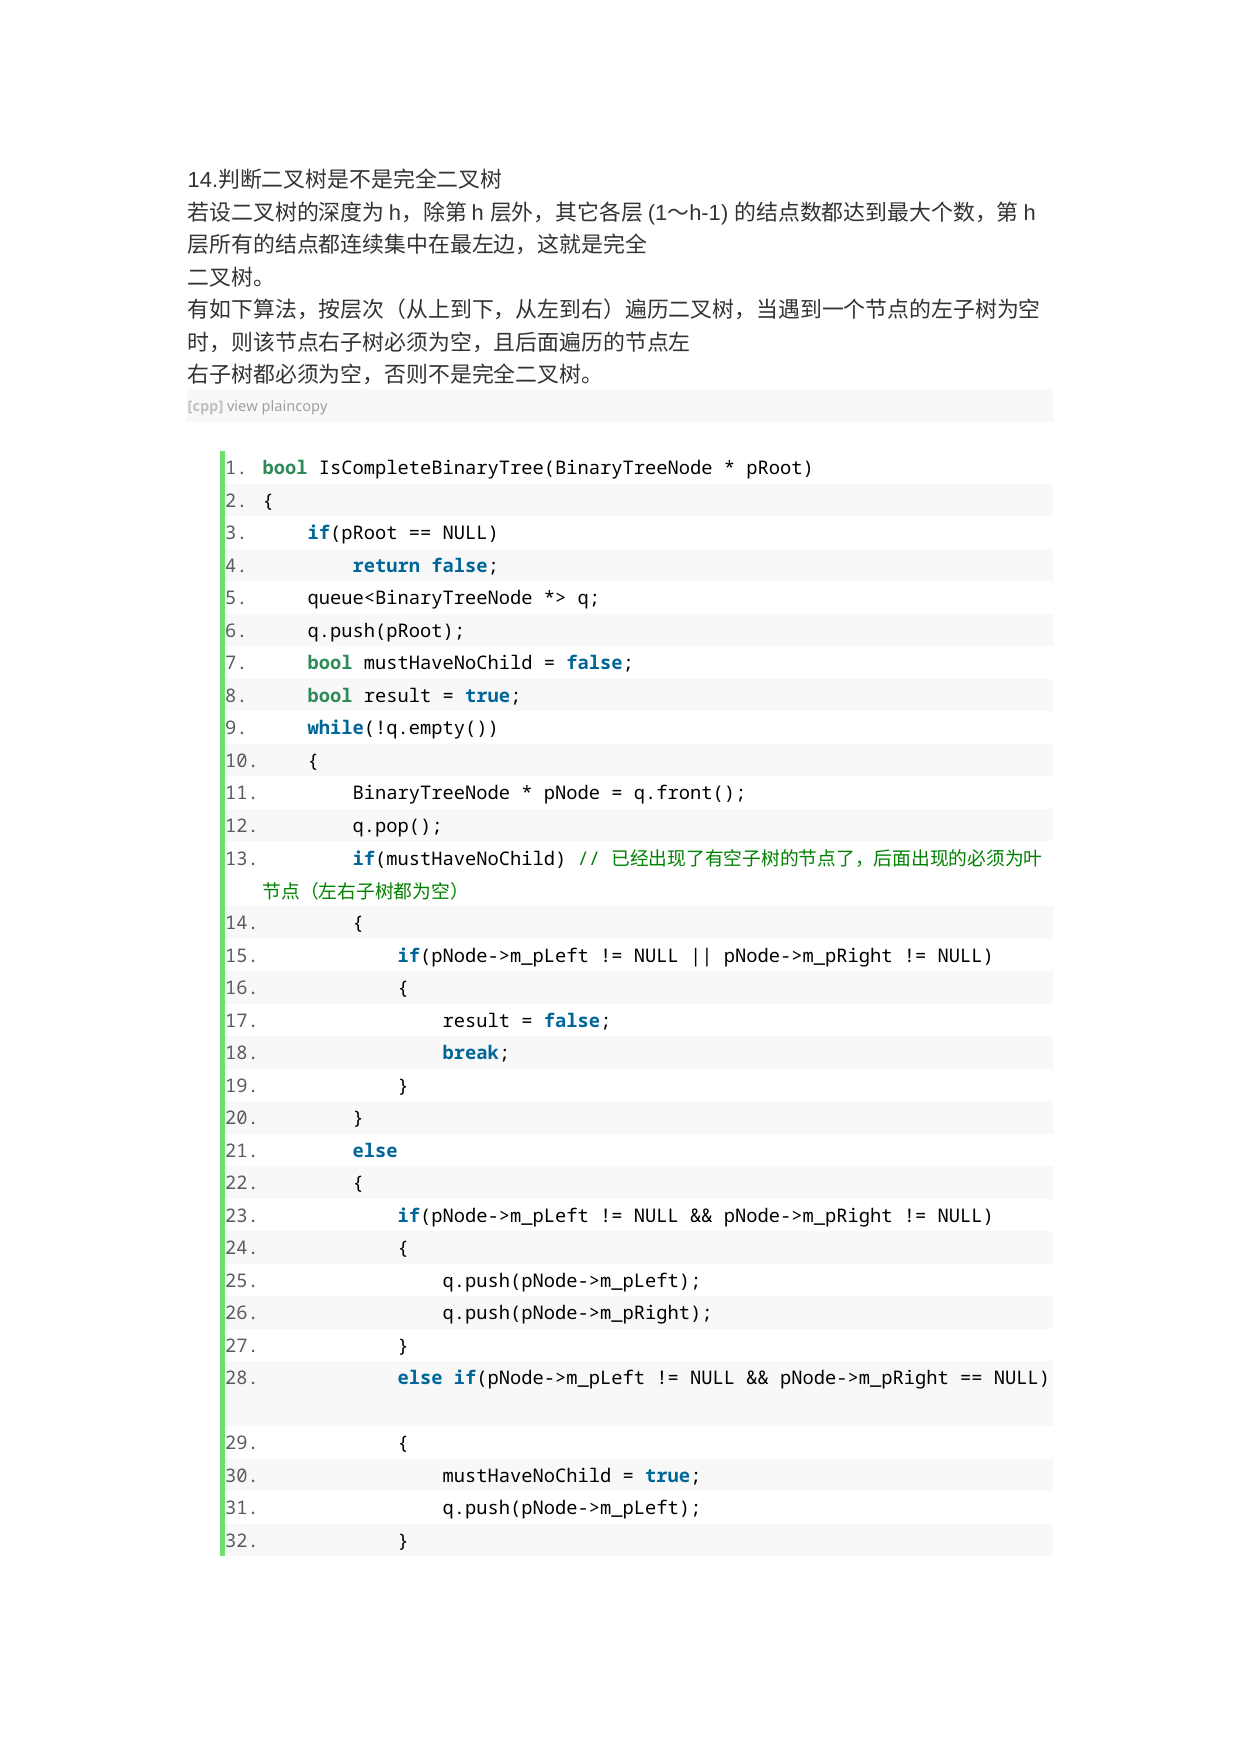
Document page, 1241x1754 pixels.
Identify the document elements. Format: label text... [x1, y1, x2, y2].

list { [225, 1426, 1053, 1459]
list q.pop(); [225, 809, 1053, 841]
list queue<BinaryTreeNode *> q; [225, 581, 1053, 614]
list { [225, 484, 1053, 516]
list bool IsCompleteBinaryTree(BinaryTreeNode * pRoot) [225, 451, 1053, 484]
list q.push(pNode->m_pRight); [225, 1296, 1053, 1329]
list if(mustHaveNoChild) // 已经出现了有空子树的节点了，后面出现的必须为叶节点（左右子树都为空） [225, 841, 1053, 906]
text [187, 162, 1053, 389]
list return false; [225, 549, 1053, 581]
list if(pNode->m_pLeft != NULL && pNode->m_pRight != NULL) [225, 1199, 1053, 1231]
list mustHaveNoChild = true; [225, 1459, 1053, 1491]
list while(!q.empty()) [225, 711, 1053, 744]
list q.push(pNode->m_pLeft); [225, 1264, 1053, 1296]
list break; [225, 1036, 1053, 1069]
text [cpp] view plaincopy [187, 389, 1053, 422]
list q.push(pNode->m_pLeft); [225, 1491, 1053, 1524]
list if(pNode->m_pLeft != NULL || pNode->m_pRight != NULL) [225, 939, 1053, 971]
list { [225, 744, 1053, 776]
list } [225, 1101, 1053, 1134]
list result = false; [225, 1004, 1053, 1036]
list { [225, 906, 1053, 939]
list { [225, 971, 1053, 1004]
list q.push(pRoot); [225, 614, 1053, 646]
list else if(pNode->m_pLeft != NULL && pNode->m_pRight == NULL) [225, 1361, 1053, 1426]
list bool result = true; [225, 679, 1053, 711]
list if(pRoot == NULL) [225, 516, 1053, 549]
list } [225, 1524, 1053, 1556]
list { [225, 1166, 1053, 1199]
list BinaryTreeNode * pNode = q.front(); [225, 776, 1053, 809]
list else [225, 1134, 1053, 1166]
list } [225, 1069, 1053, 1101]
list bool mustHaveNoChild = false; [225, 646, 1053, 679]
list } [225, 1329, 1053, 1361]
list { [225, 1231, 1053, 1264]
